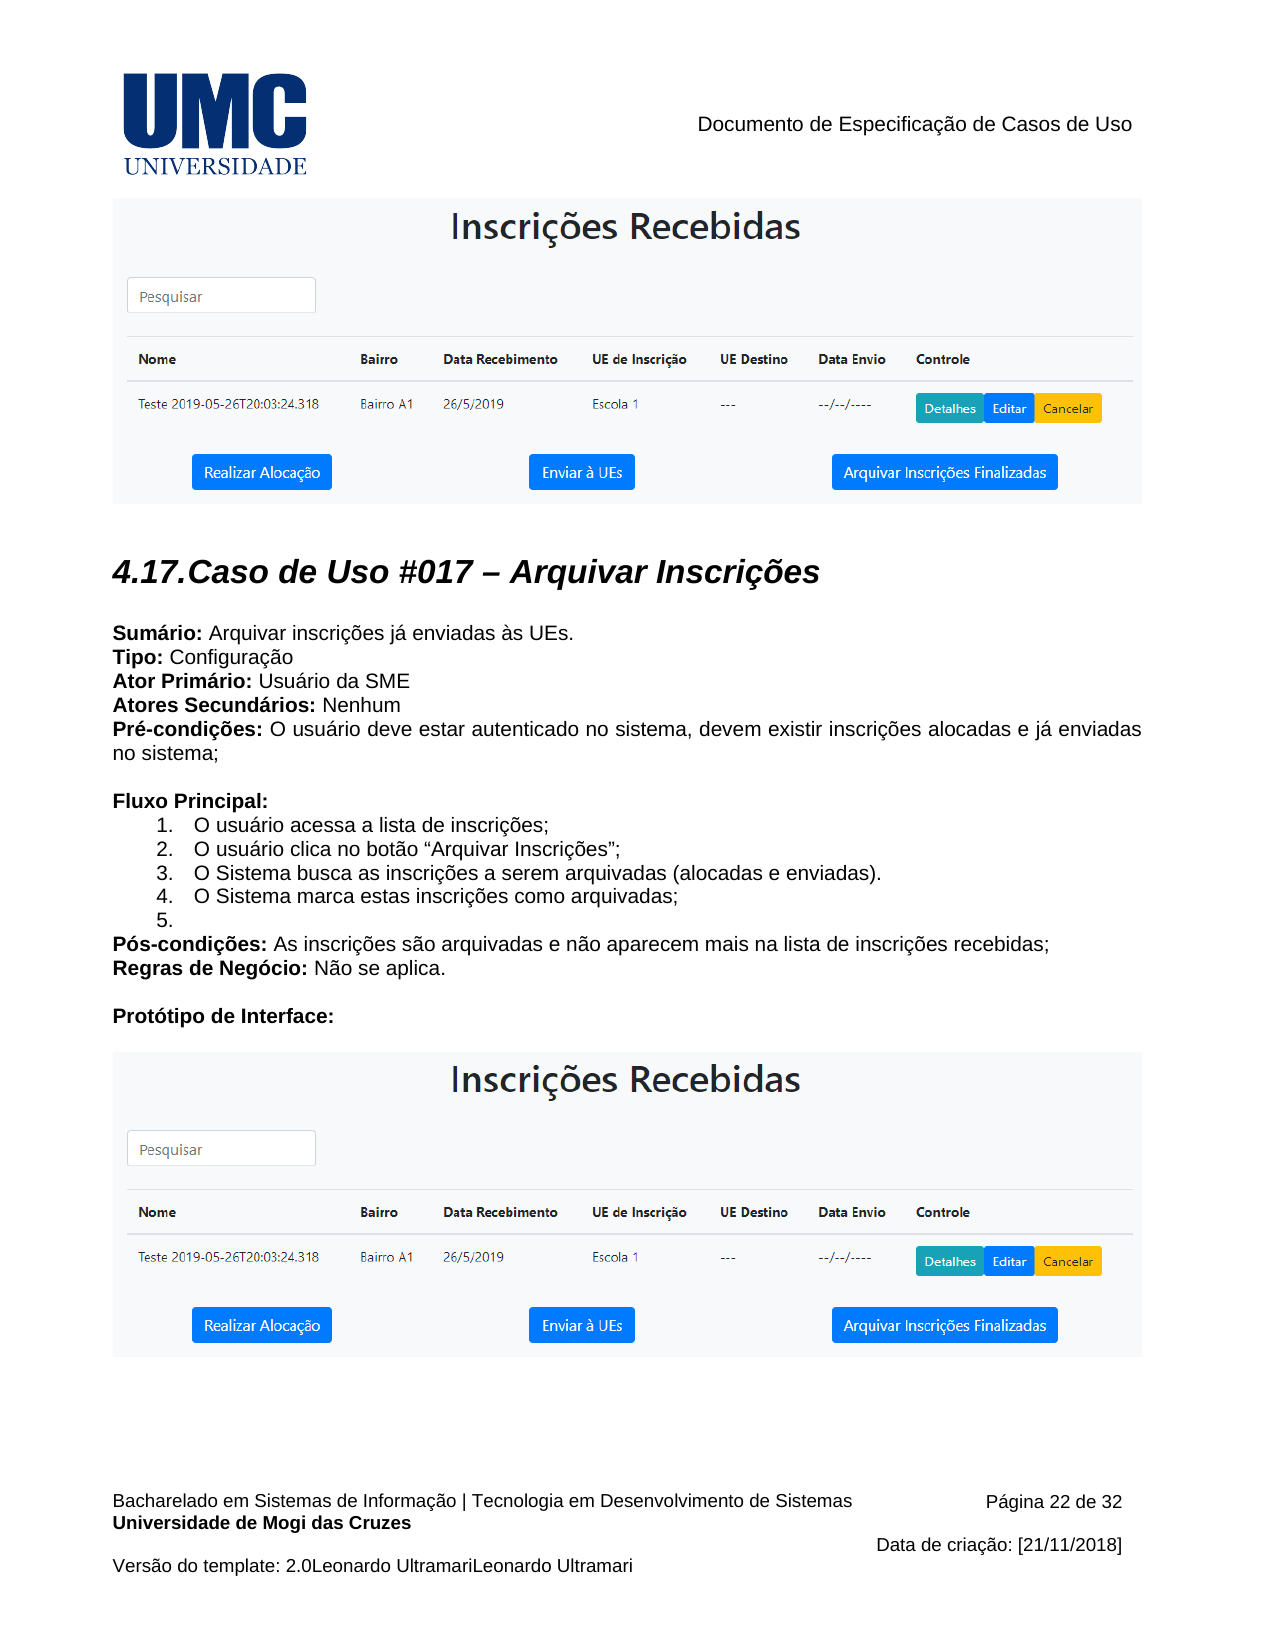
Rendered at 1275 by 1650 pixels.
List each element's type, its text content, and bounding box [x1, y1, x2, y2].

text Fluxo Principal: [112, 788, 1144, 812]
picture [112, 1052, 1143, 1357]
picture [123, 73, 307, 175]
text Tipo: Configuração [112, 645, 1144, 669]
text Pré-condições: O usuário deve estar autenticado no sistema, devem existir inscrições alocadas e já enviadas no sistema; [112, 717, 1144, 764]
list O Sistema busca as inscrições a serem arquivadas (alocadas e enviadas). [156, 860, 1144, 884]
list O usuário acessa a lista de inscrições; [156, 812, 1144, 836]
list O usuário clica no botão “Arquivar Inscrições”; [156, 836, 1144, 860]
text Protótipo de Interface: [112, 1004, 1144, 1028]
picture [112, 198, 1143, 504]
subtitle Caso de Uso #017 – Arquivar Inscrições [112, 552, 1144, 591]
text Sumário: Arquivar inscrições já enviadas às UEs. [112, 621, 1144, 645]
list O Sistema marca estas inscrições como arquivadas; [156, 884, 1144, 908]
text Atores Secundários: Nenhum [112, 693, 1144, 717]
text Pós-condições: As inscrições são arquivadas e não aparecem mais na lista de inscrições recebidas; [112, 932, 1144, 956]
text Regras de Negócio: Não se aplica. [112, 956, 1144, 980]
text Ator Primário: Usuário da SME [112, 669, 1144, 693]
